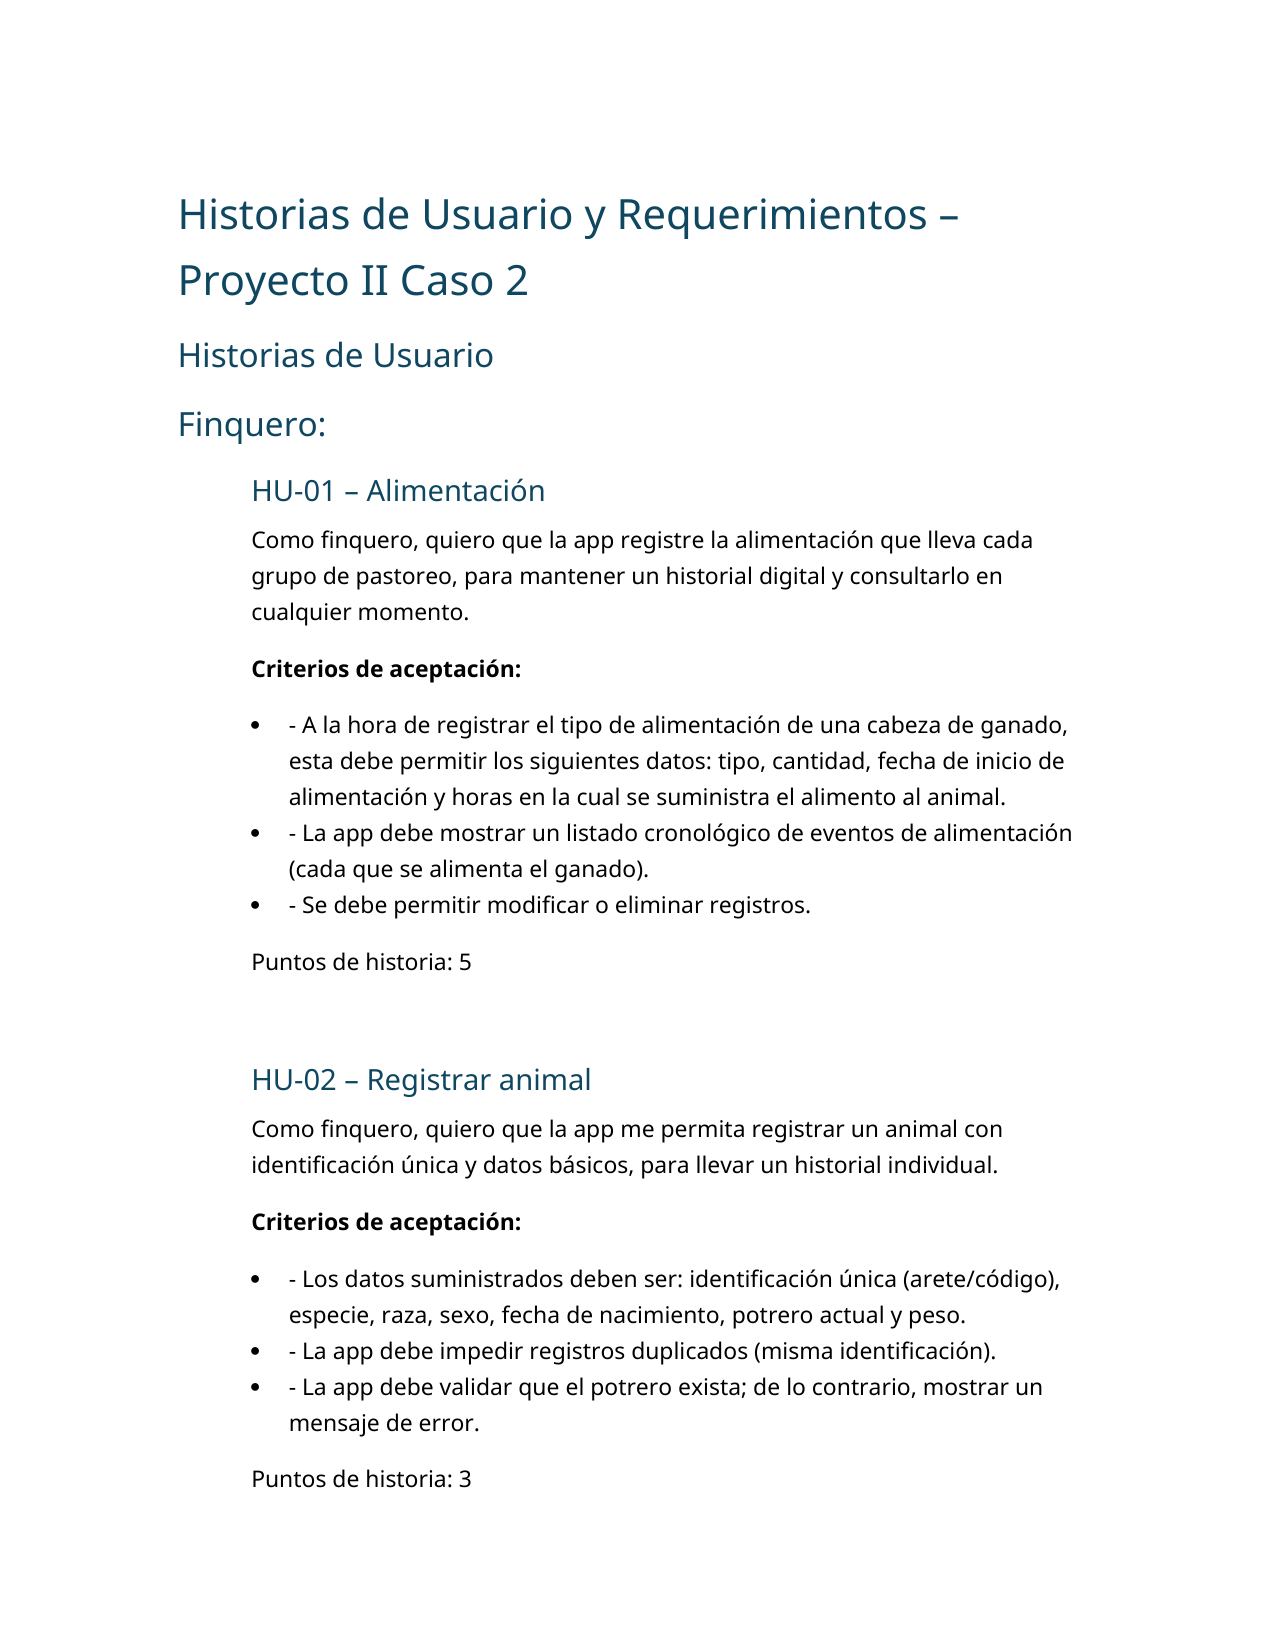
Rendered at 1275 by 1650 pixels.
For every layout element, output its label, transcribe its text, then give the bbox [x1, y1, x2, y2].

text Criterios de aceptación: [251, 1206, 1098, 1237]
list - La app debe validar que el potrero exista; de lo contrario, mostrar un mensaje de error. [251, 1371, 1098, 1438]
text Como finquero, quiero que la app registre la alimentación que lleva cada grupo de pastoreo, para mantener un historial digital y consultarlo en cualquier momento. [251, 524, 1098, 627]
subtitle Historias de Usuario y Requerimientos – Proyecto II Caso 2 [177, 185, 1098, 307]
list - La app debe mostrar un listado cronológico de eventos de alimentación (cada que se alimenta el ganado). [251, 817, 1098, 884]
list - Se debe permitir modificar o eliminar registros. [251, 889, 1098, 920]
text Como finquero, quiero que la app me permita registrar un animal con identificación única y datos básicos, para llevar un historial individual. [251, 1113, 1098, 1180]
list - A la hora de registrar el tipo de alimentación de una cabeza de ganado, esta debe permitir los siguientes datos: tipo, cantidad, fecha de inicio de alimentación y horas en la cual se suministra el alimento al animal. [251, 709, 1098, 812]
list - Los datos suministrados deben ser: identificación única (arete/código), especie, raza, sexo, fecha de nacimiento, potrero actual y peso. [251, 1263, 1098, 1330]
subtitle HU-02 – Registrar animal [251, 1059, 1098, 1099]
list - La app debe impedir registros duplicados (misma identificación). [251, 1334, 1098, 1366]
text Puntos de historia: 5 [251, 946, 1098, 977]
text Criterios de aceptación: [251, 652, 1098, 684]
subtitle Historias de Usuario [177, 332, 1098, 378]
subtitle Finquero: [177, 401, 1098, 446]
text Puntos de historia: 3 [251, 1463, 1098, 1494]
subtitle HU-01 – Alimentación [251, 470, 1098, 509]
